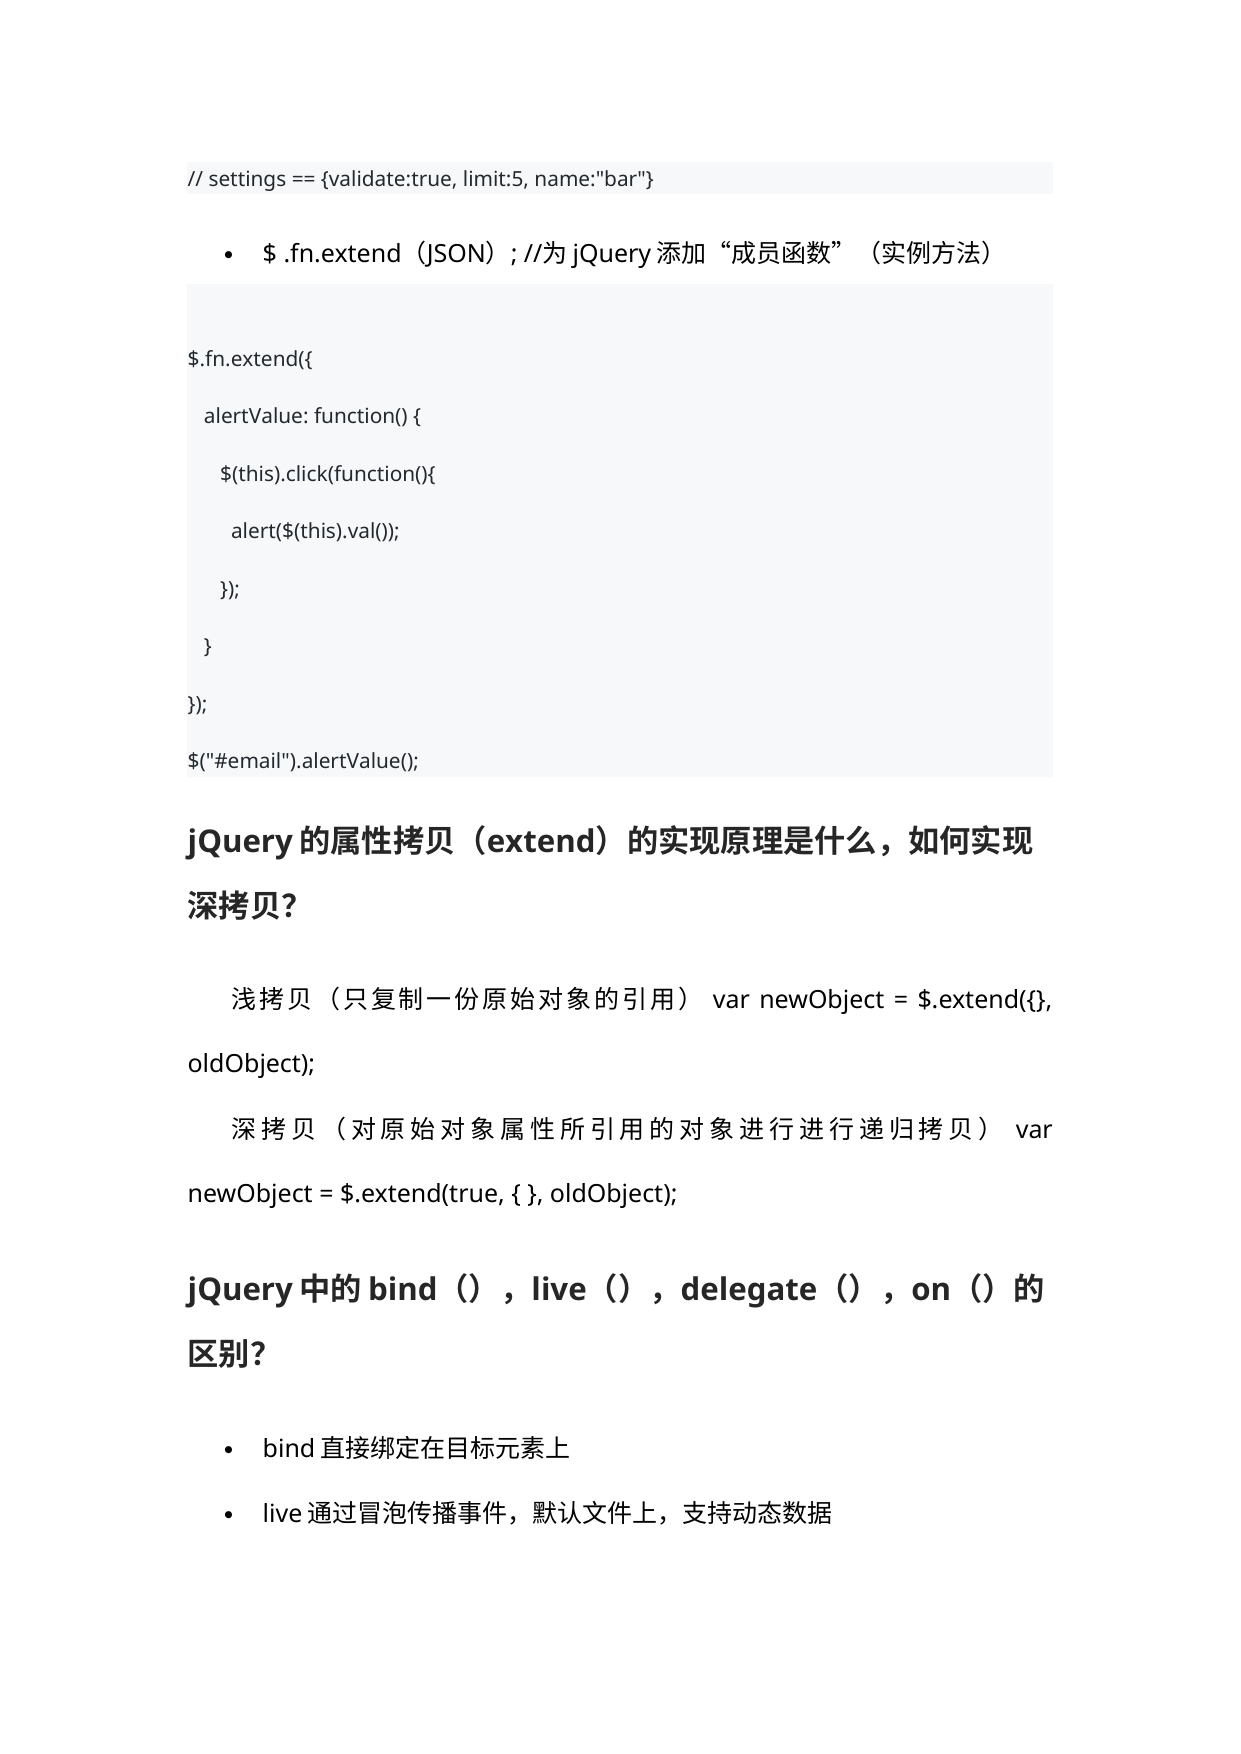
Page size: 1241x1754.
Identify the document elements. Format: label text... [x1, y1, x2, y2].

text $(this).click(function(){ [187, 457, 1053, 489]
subtitle jQuery的属性拷贝（extend）的实现原理是什么，如何实现深拷贝？ [187, 806, 1053, 936]
text }); [187, 572, 1053, 604]
list live通过冒泡传播事件，默认文件上，支持动态数据 [225, 1479, 1053, 1544]
text alertValue: function() { [187, 399, 1053, 432]
text } [187, 629, 1053, 662]
subtitle jQuery中的bind（），live（），delegate（），on（）的区别？ [187, 1254, 1053, 1384]
list $ .fn.extend（JSON）; //为jQuery添加“成员函数”（实例方法） [225, 219, 1053, 284]
text alert($(this).val()); [187, 514, 1053, 547]
text }); [187, 687, 1053, 719]
text // settings == {validate:true, limit:5, name:"bar"} [187, 162, 1053, 194]
text 浅拷贝（只复制一份原始对象的引用） var newObject = $.extend({}, oldObject); [187, 965, 1053, 1095]
text 深拷贝（对原始对象属性所引用的对象进行进行递归拷贝） var newObject = $.extend(true, { }, oldObject); [187, 1095, 1053, 1225]
text $("#email").alertValue(); [187, 744, 1053, 777]
list bind直接绑定在目标元素上 [225, 1414, 1053, 1479]
text $.fn.extend({ [187, 342, 1053, 374]
